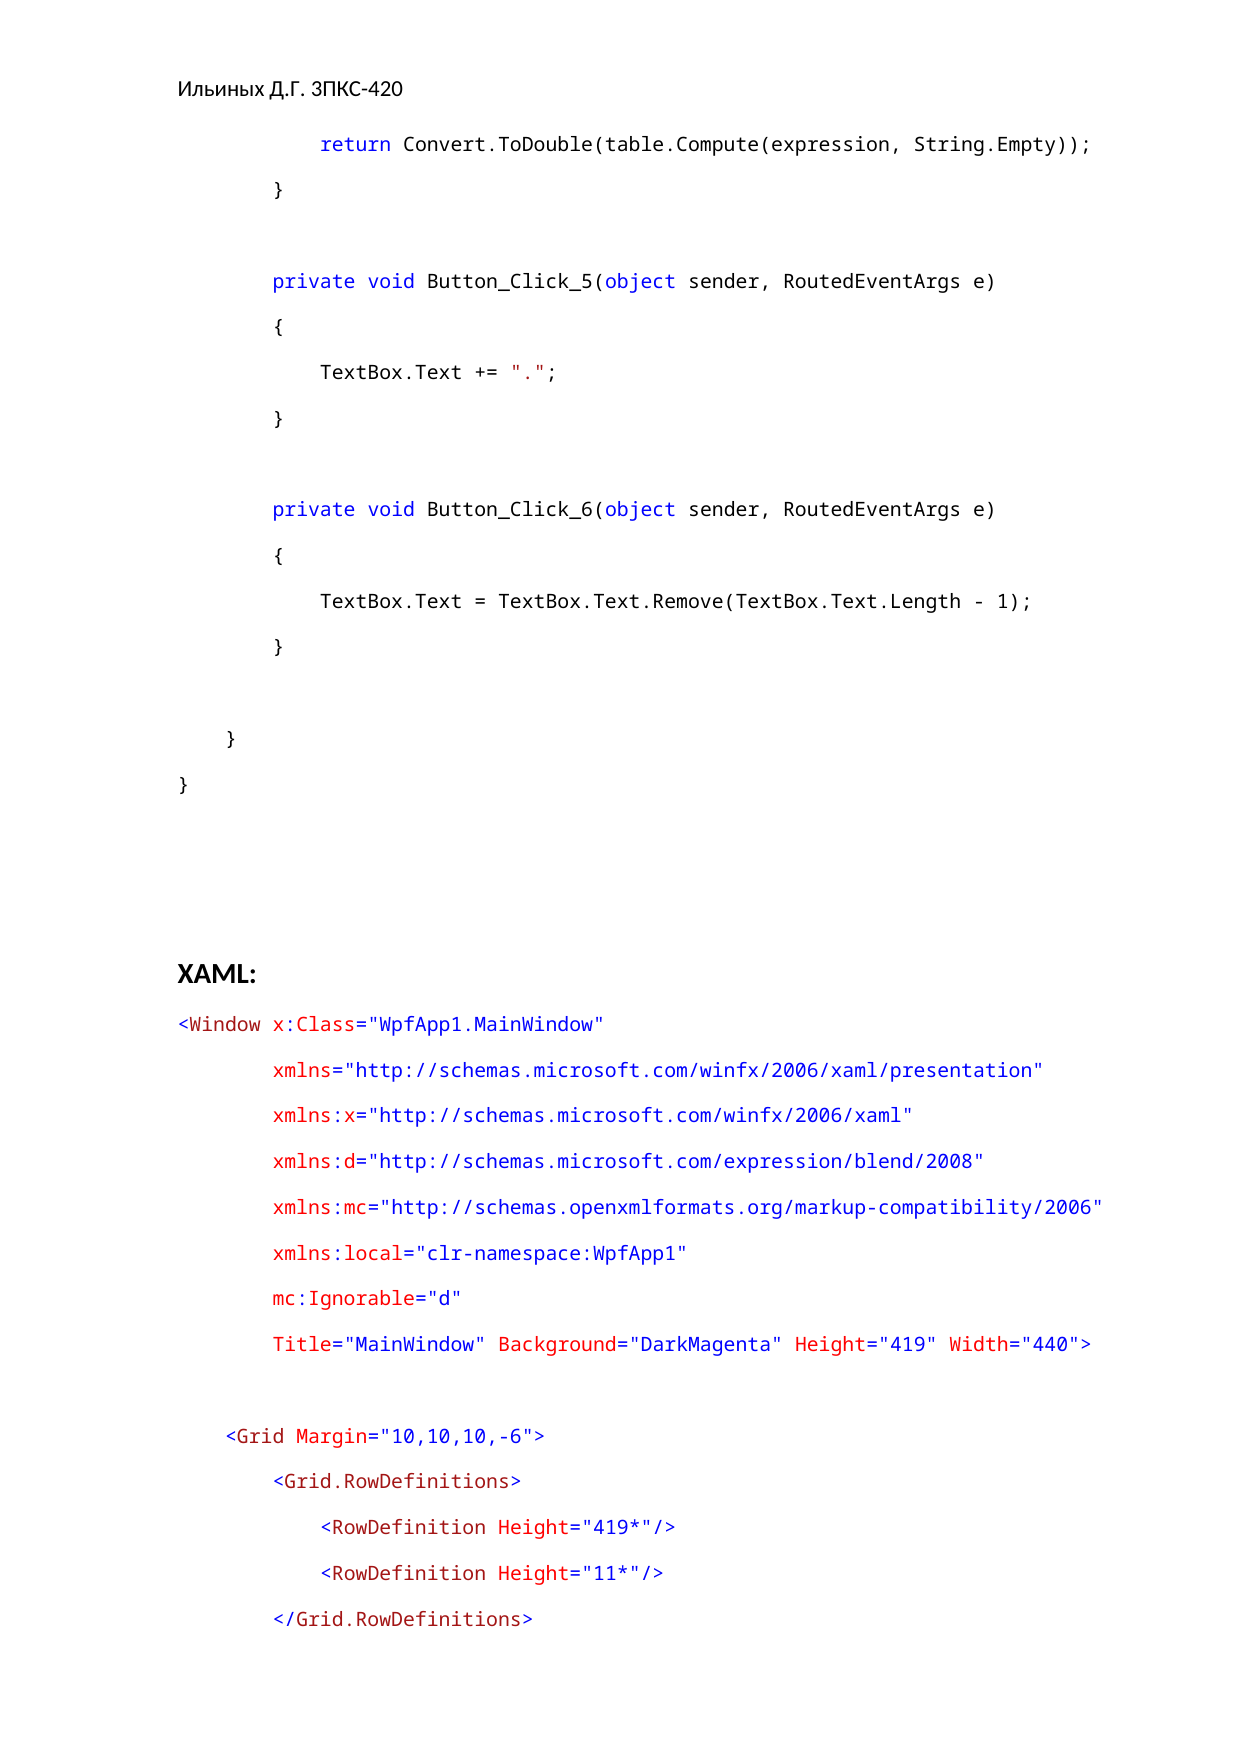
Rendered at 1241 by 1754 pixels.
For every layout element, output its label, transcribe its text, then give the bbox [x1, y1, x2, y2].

text <RowDefinition Height="419*"/> [177, 1513, 1152, 1540]
text private void Button_Click_5(object sender, RoutedEventArgs e) [177, 267, 1152, 294]
text xmlns:x="http://schemas.microsoft.com/winfx/2006/xaml" [177, 1102, 1152, 1129]
text private void Button_Click_6(object sender, RoutedEventArgs e) [177, 496, 1152, 523]
text TextBox.Text += "."; [177, 358, 1152, 385]
text } [177, 724, 1152, 751]
text xmlns:d="http://schemas.microsoft.com/expression/blend/2008" [177, 1147, 1152, 1174]
text XAML: [177, 955, 1152, 991]
text } [177, 404, 1152, 431]
text return Convert.ToDouble(table.Compute(expression, String.Empty)); [177, 130, 1152, 157]
text <Window x:Class="WpfApp1.MainWindow" [177, 1010, 1152, 1037]
text <Grid.RowDefinitions> [177, 1468, 1152, 1494]
text xmlns:mc="http://schemas.openxmlformats.org/markup-compatibility/2006" [177, 1193, 1152, 1220]
text xmlns:local="clr-namespace:WpfApp1" [177, 1239, 1152, 1266]
text } [177, 176, 1152, 202]
text Title="MainWindow" Background="DarkMagenta" Height="419" Width="440"> [177, 1330, 1152, 1357]
text { [177, 313, 1152, 340]
text { [177, 541, 1152, 568]
text } [177, 633, 1152, 660]
text <Grid Margin="10,10,10,-6"> [177, 1422, 1152, 1449]
text xmlns="http://schemas.microsoft.com/winfx/2006/xaml/presentation" [177, 1056, 1152, 1083]
text TextBox.Text = TextBox.Text.Remove(TextBox.Text.Length - 1); [177, 587, 1152, 614]
text } [177, 770, 1152, 797]
text <RowDefinition Height="11*"/> [177, 1559, 1152, 1586]
text </Grid.RowDefinitions> [177, 1605, 1152, 1632]
text mc:Ignorable="d" [177, 1285, 1152, 1312]
